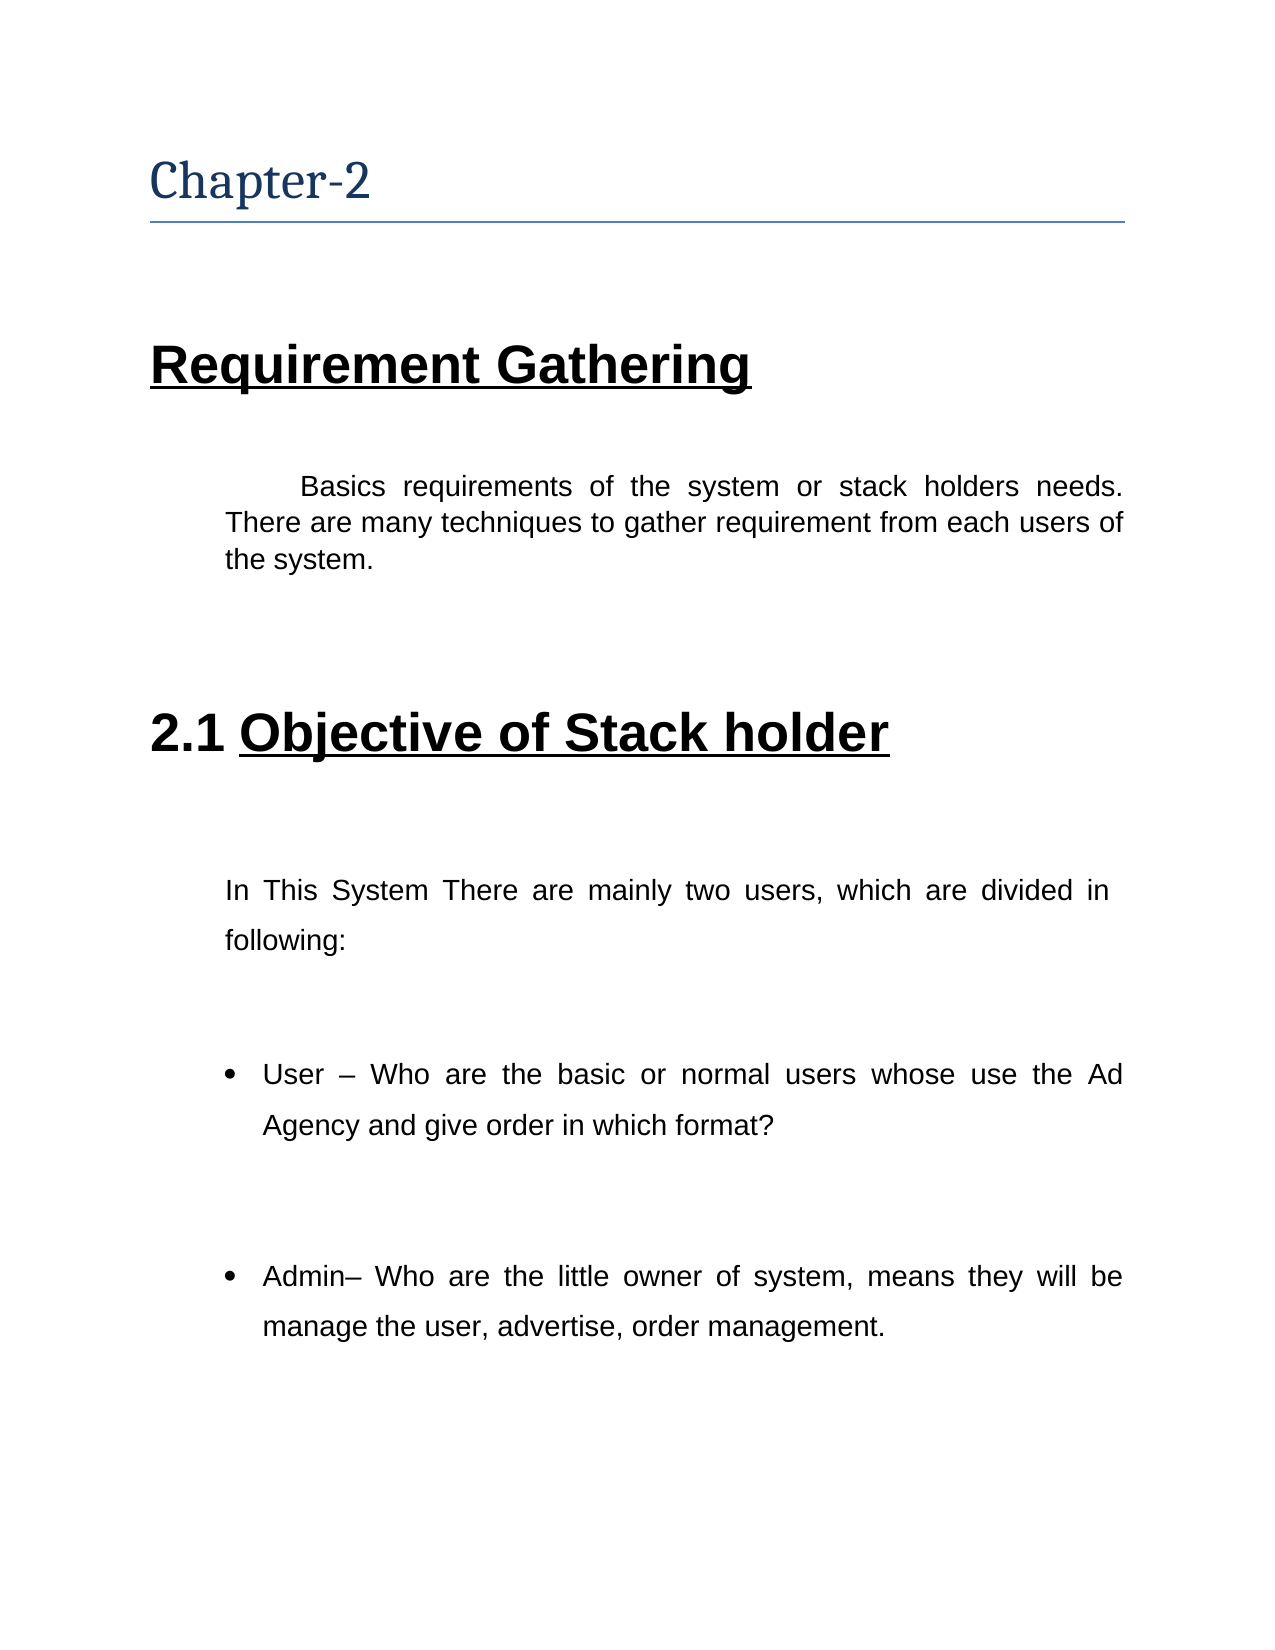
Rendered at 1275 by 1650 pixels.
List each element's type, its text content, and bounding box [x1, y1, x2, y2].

title Chapter-2 [150, 150, 1125, 221]
text 2.1 Objective of Stack holder [150, 700, 1125, 762]
list Admin– Who are the little owner of system, means they will be manage the user, advertise, order management. [225, 1259, 1125, 1343]
text Requirement Gathering [150, 333, 1125, 395]
text Basics requirements of the system or stack holders needs. There are many techniques to gather requirement from each users of the system. [225, 469, 1125, 575]
text In This System There are mainly two users, which are divided in following: [150, 873, 1125, 957]
list User – Who are the basic or normal users whose use the Ad Agency and give order in which format? [225, 1057, 1125, 1141]
